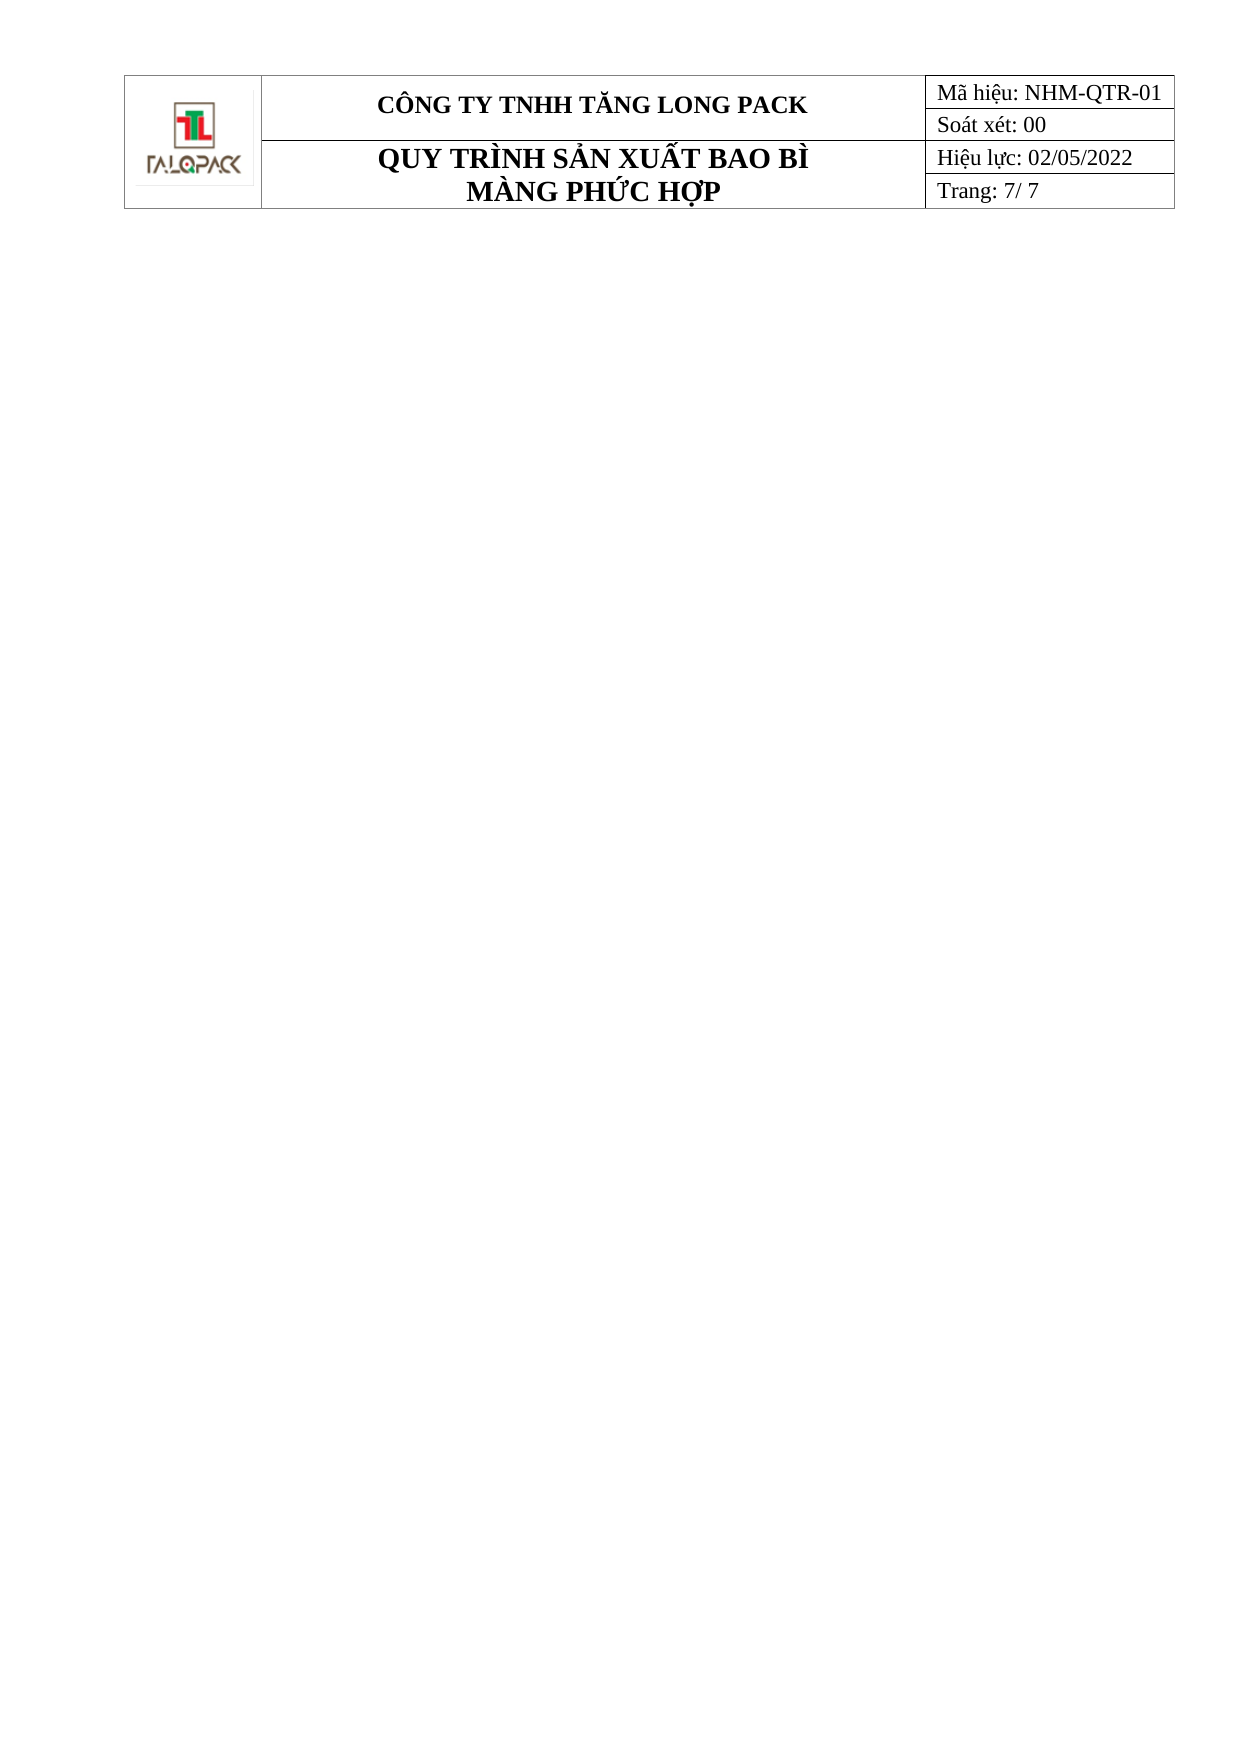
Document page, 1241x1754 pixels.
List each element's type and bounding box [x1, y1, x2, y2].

picture [135, 90, 255, 187]
